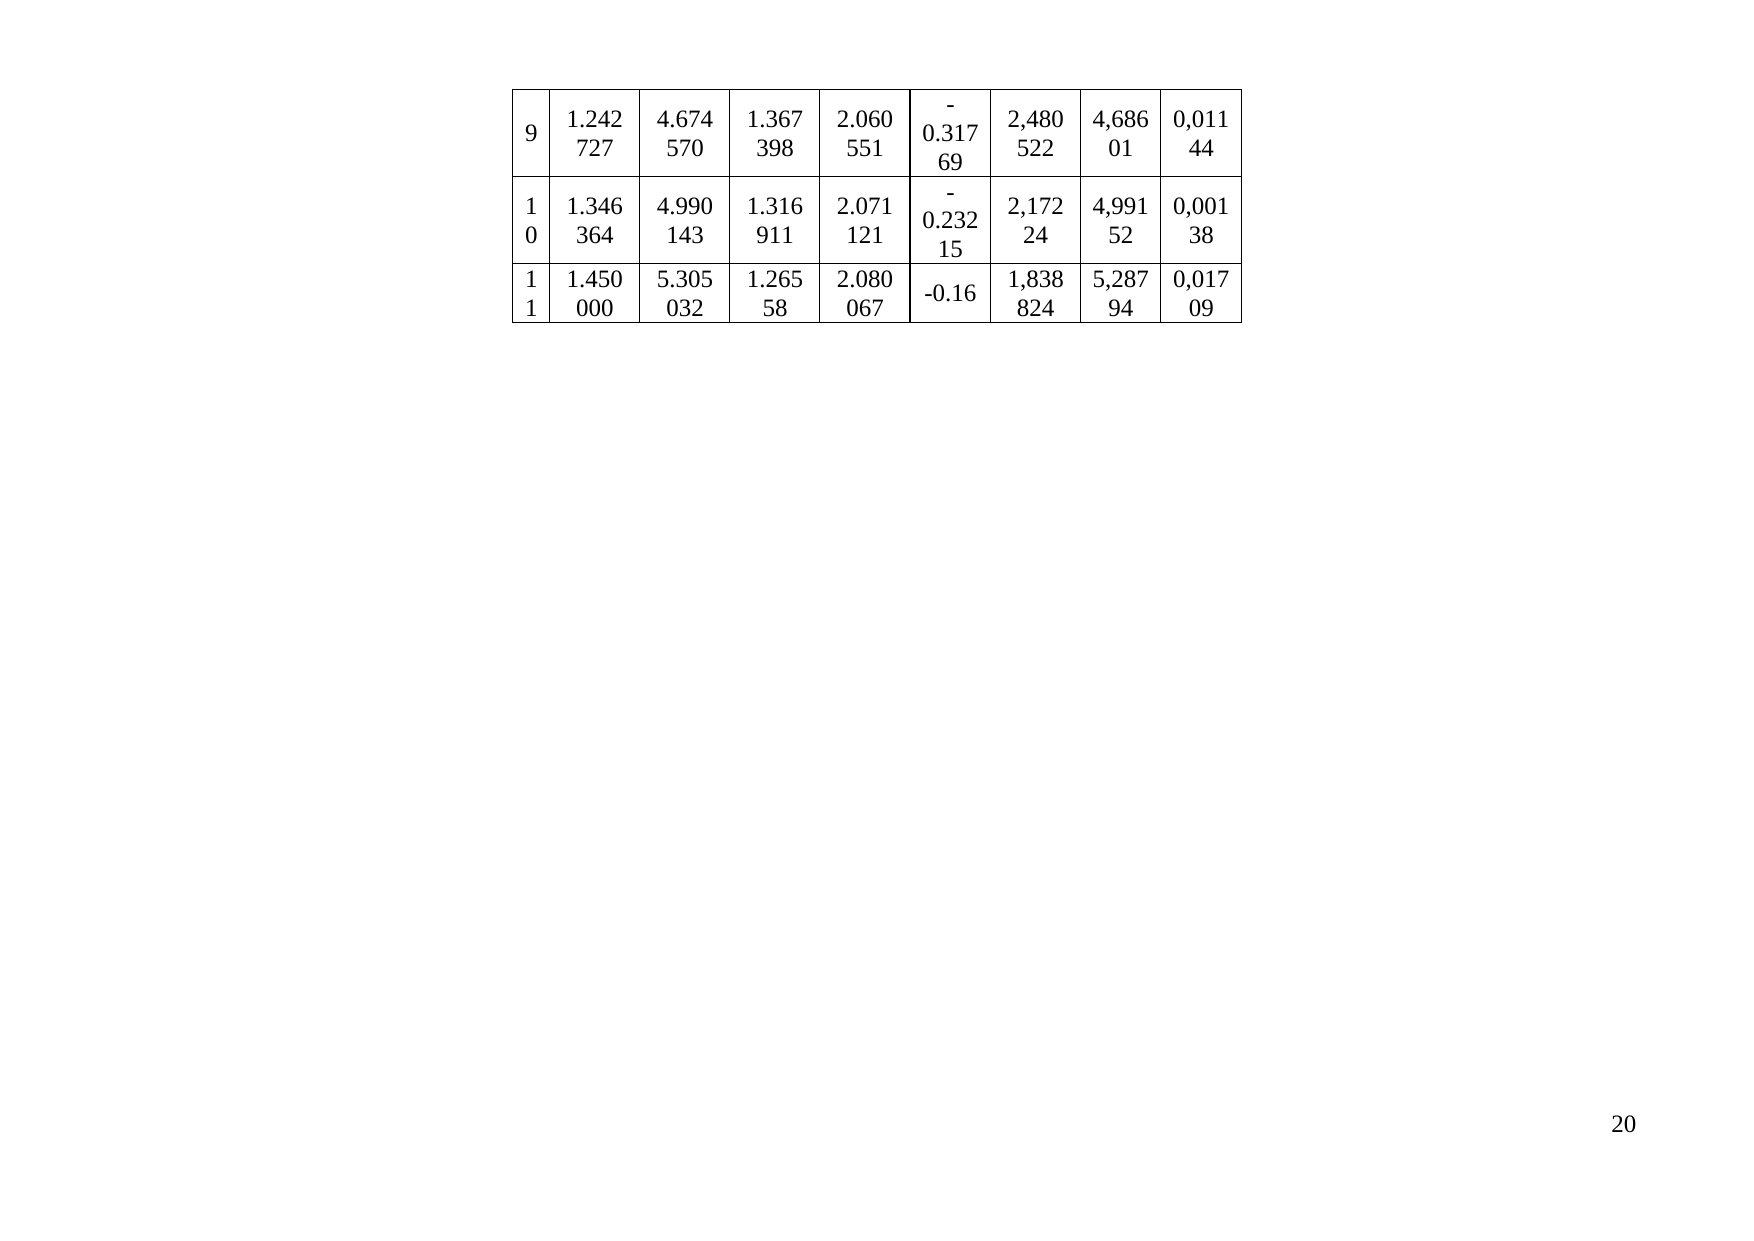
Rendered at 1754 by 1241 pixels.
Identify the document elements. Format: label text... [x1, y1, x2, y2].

table_cell 2.071121 [820, 177, 909, 263]
table_cell 1.450000 [550, 264, 639, 322]
table_cell 5,28794 [1081, 264, 1160, 322]
table_cell 11 [513, 264, 549, 322]
table_cell -0.31769 [911, 90, 990, 176]
table_cell 4.990143 [640, 177, 729, 263]
table_cell 4,68601 [1081, 90, 1160, 176]
table_cell 1,838824 [991, 264, 1080, 322]
table_cell 1.316911 [730, 177, 819, 263]
table_cell 4.674570 [640, 90, 729, 176]
table_cell 1.26558 [730, 264, 819, 322]
table_cell 0,01144 [1161, 90, 1241, 176]
table_cell 9 [513, 90, 549, 176]
table_cell 1.242727 [550, 90, 639, 176]
table_cell 2.060551 [820, 90, 909, 176]
table_cell 10 [513, 177, 549, 263]
table_cell -0.16 [911, 264, 990, 322]
table_cell 5.305032 [640, 264, 729, 322]
table_cell 2.080067 [820, 264, 909, 322]
table_cell 1.367398 [730, 90, 819, 176]
table_cell 0,01709 [1161, 264, 1241, 322]
table_cell 4,99152 [1081, 177, 1160, 263]
table_cell 2,17224 [991, 177, 1080, 263]
table_cell -0.23215 [911, 177, 990, 263]
table_cell 0,00138 [1161, 177, 1241, 263]
table_cell 1.346364 [550, 177, 639, 263]
table_cell 2,480522 [991, 90, 1080, 176]
